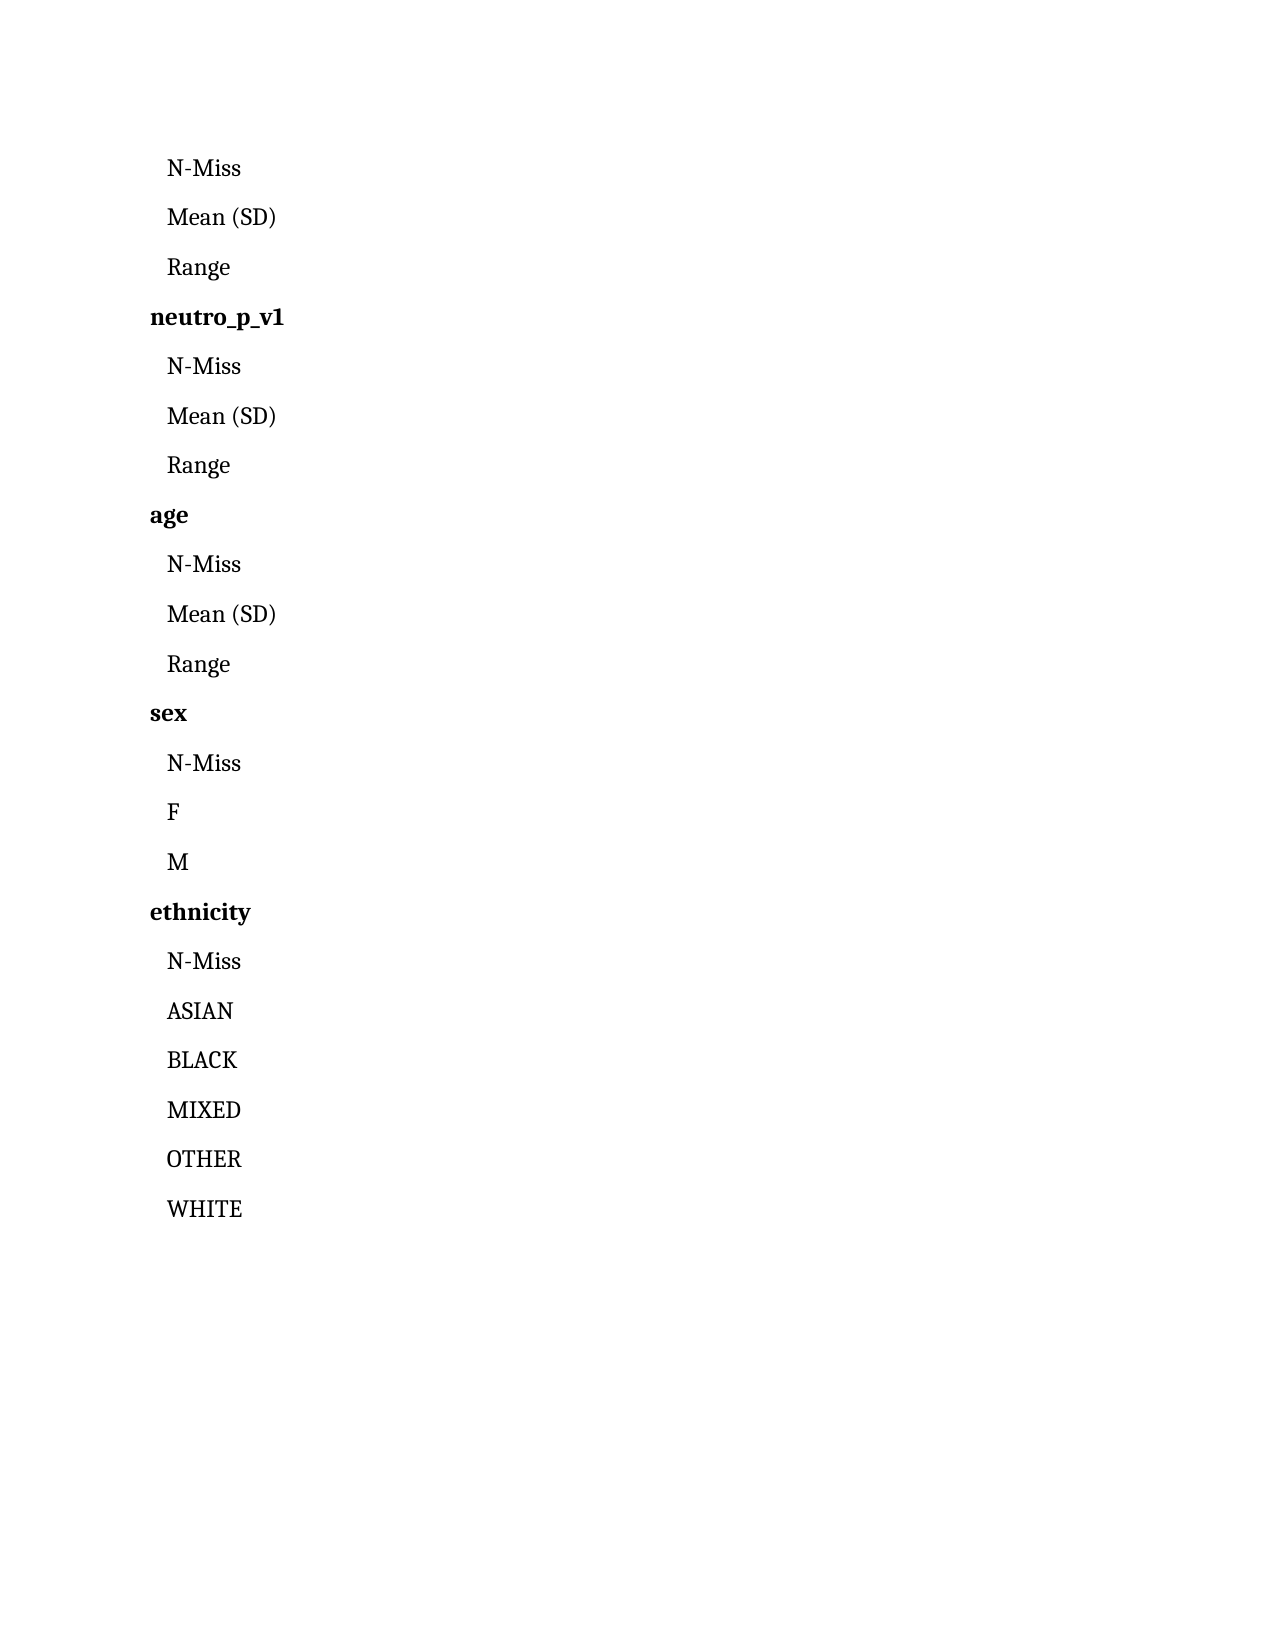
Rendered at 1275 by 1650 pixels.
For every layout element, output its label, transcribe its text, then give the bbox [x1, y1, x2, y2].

table_cell Mean (SD) [139, 200, 1275, 249]
table_cell sex [139, 695, 1275, 745]
table_cell N-Miss [139, 745, 1275, 794]
table_cell Mean (SD) [139, 398, 1275, 447]
table_cell N-Miss [139, 547, 1275, 596]
table_cell WHITE [139, 1191, 1275, 1241]
table_cell Mean (SD) [139, 596, 1275, 646]
table_cell Range [139, 249, 1275, 299]
table_cell Range [139, 646, 1275, 695]
table_cell Range [139, 448, 1275, 497]
table_cell N-Miss [139, 348, 1275, 398]
table_cell BLACK [139, 1043, 1275, 1092]
table_cell neutro_p_v1 [139, 299, 1275, 348]
table_cell N-Miss [139, 150, 1275, 199]
table_cell N-Miss [139, 943, 1275, 993]
table_cell MIXED [139, 1092, 1275, 1142]
table_cell age [139, 497, 1275, 547]
table_cell M [139, 844, 1275, 894]
table_cell ethnicity [139, 894, 1275, 943]
table_cell ASIAN [139, 993, 1275, 1042]
table_cell OTHER [139, 1142, 1275, 1191]
table_cell F [139, 795, 1275, 844]
